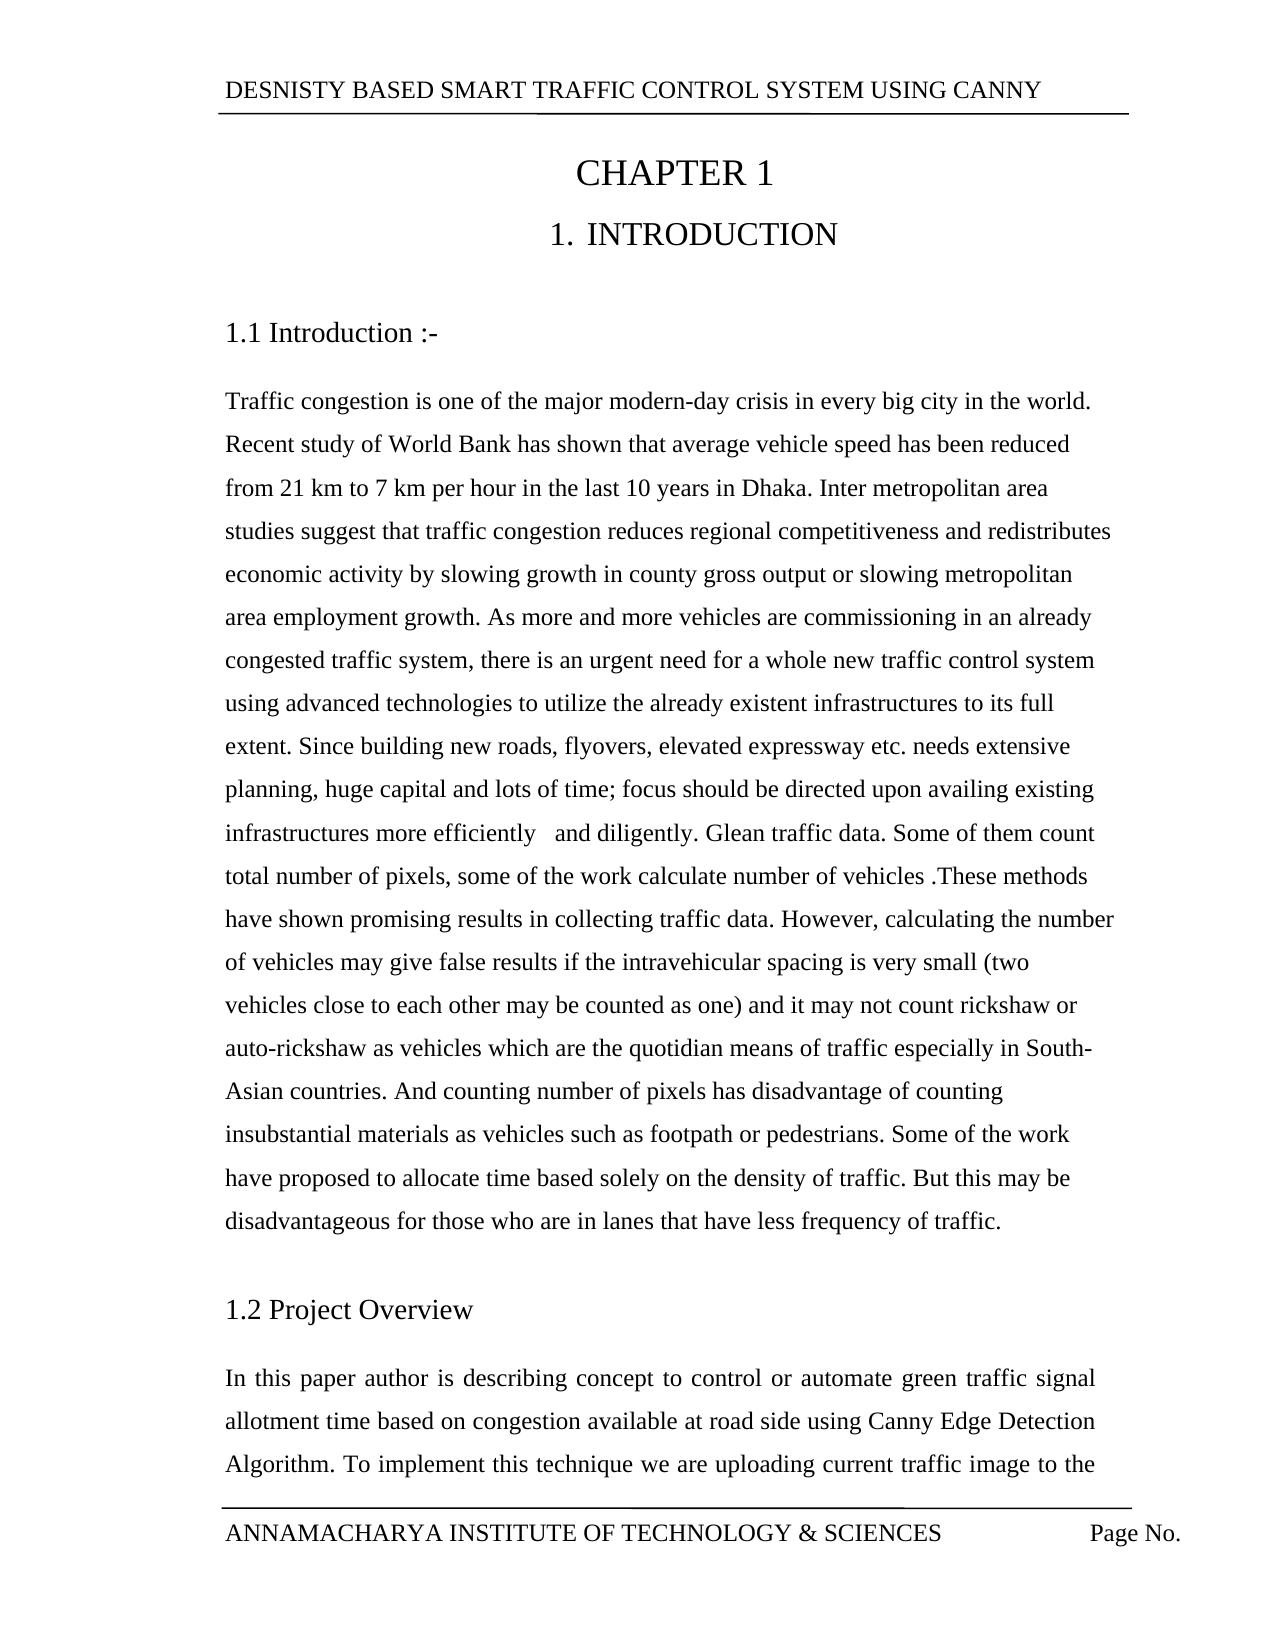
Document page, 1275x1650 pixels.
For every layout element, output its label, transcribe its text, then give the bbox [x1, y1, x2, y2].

text CHAPTER 1 [225, 150, 1125, 193]
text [225, 1363, 1097, 1478]
text 1.2 Project Overview [225, 1292, 1125, 1326]
list INTRODUCTION [262, 215, 1125, 253]
list Introduction :- [225, 315, 1125, 349]
text Traffic congestion is one of the major modern-day crisis in every big city in the world. Recent study of World Bank has shown that average vehicle speed has been reduced from 21 km to 7 km per hour in the last 10 years in Dhaka. Inter metropolitan area studies suggest that traffic congestion reduces regional competitiveness and redistributes economic activity by slowing growth in county gross output or slowing metropolitan area employment growth. As more and more vehicles are commissioning in an already congested traffic system, there is an urgent need for a whole new traffic control system using advanced technologies to utilize the already existent infrastructures to its full extent. Since building new roads, flyovers, elevated expressway etc. needs extensive planning, huge capital and lots of time; focus should be directed upon availing existing infrastructures more efficiently and diligently. Glean traffic data. Some of them count total number of pixels, some of the work calculate number of vehicles .These methods have shown promising results in collecting traffic data. However, calculating the number of vehicles may give false results if the intravehicular spacing is very small (two vehicles close to each other may be counted as one) and it may not count rickshaw or auto-rickshaw as vehicles which are the quotidian means of traffic especially in South-Asian countries. And counting number of pixels has disadvantage of counting insubstantial materials as vehicles such as footpath or pedestrians. Some of the work have proposed to allocate time based solely on the density of traffic. But this may be disadvantageous for those who are in lanes that have less frequency of traffic. [225, 386, 1116, 1234]
